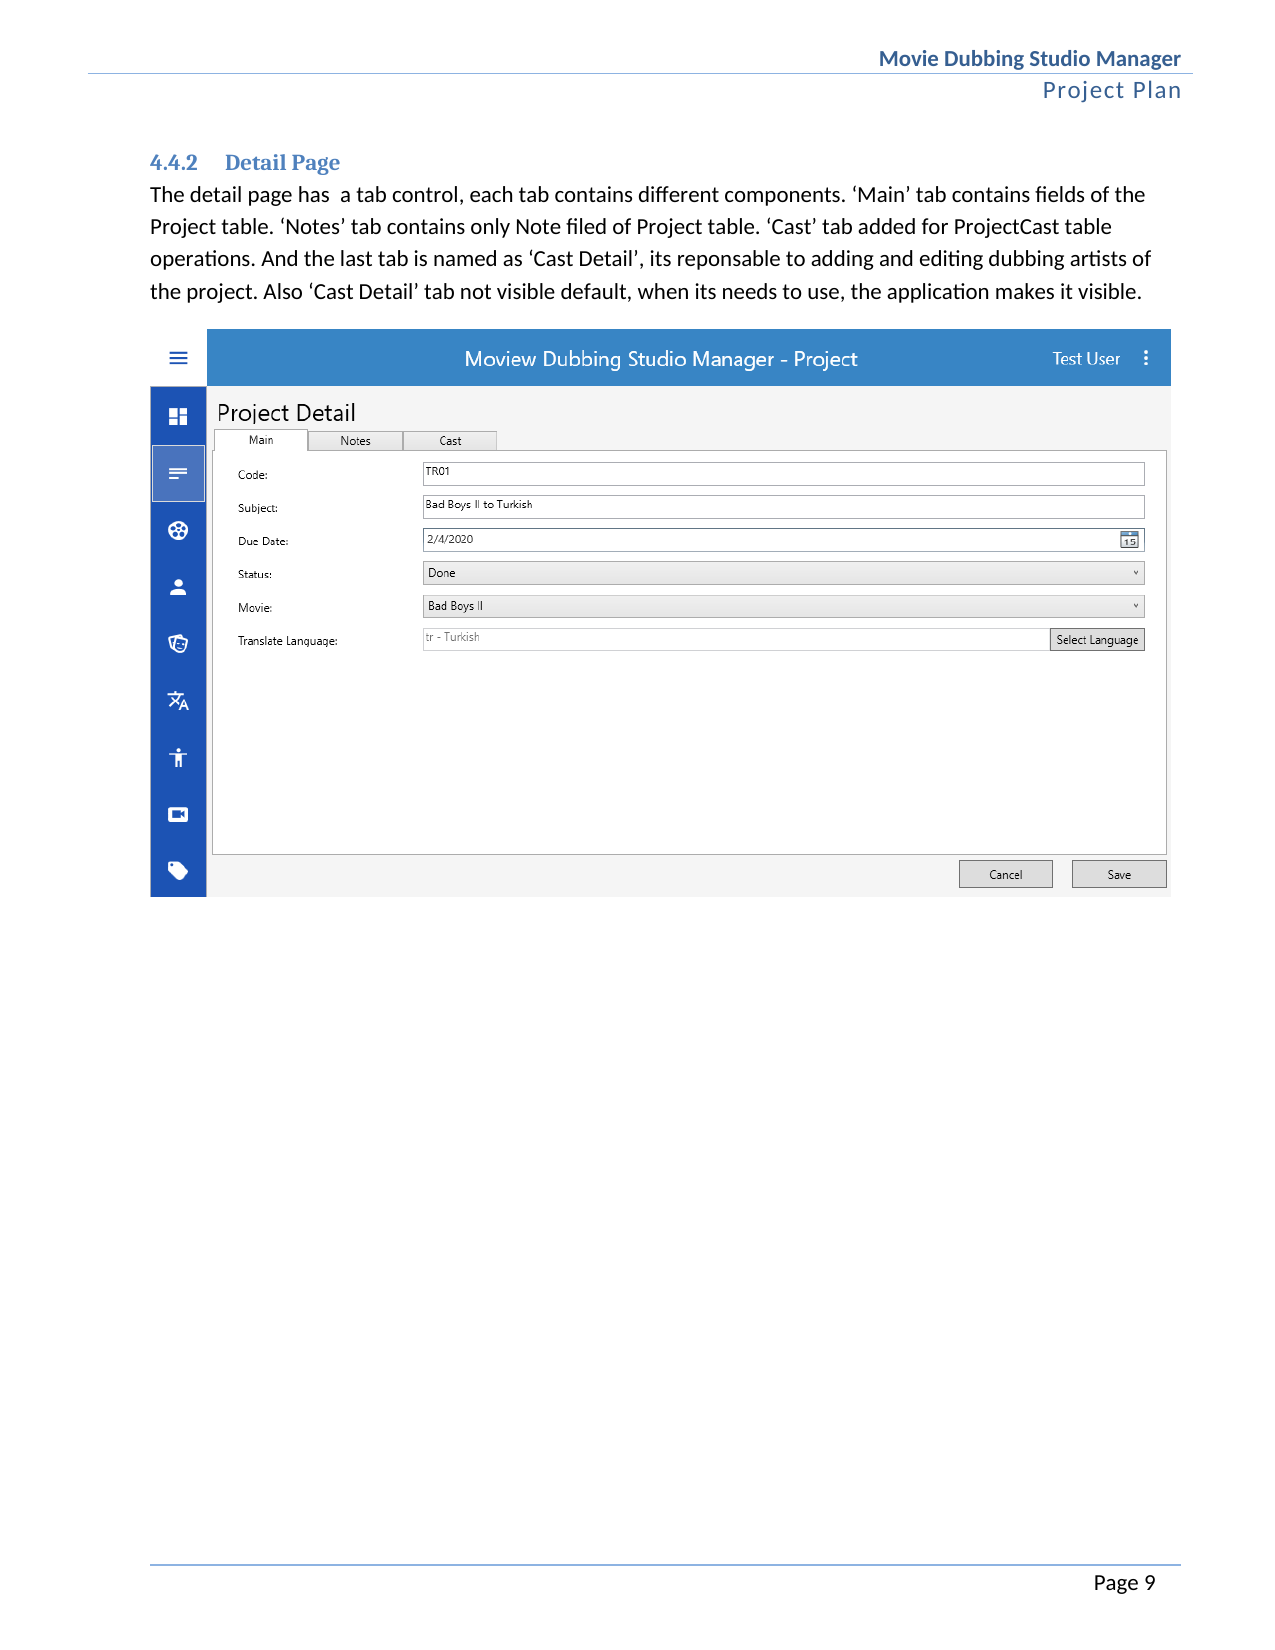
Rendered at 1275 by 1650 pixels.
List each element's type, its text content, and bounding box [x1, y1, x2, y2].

subtitle Detail Page [150, 150, 1181, 176]
picture [150, 329, 1171, 897]
text The detail page has a tab control, each tab contains different components. ‘Main’ tab contains fields of the Project table. ‘Notes’ tab contains only Note filed of Project table. ‘Cast’ tab added for ProjectCast table operations. And the last tab is named as ‘Cast Detail’, its reponsable to adding and editing dubbing artists of the project. Also ‘Cast Detail’ tab not visible default, when its needs to use, the application makes it visible. [150, 180, 1181, 305]
